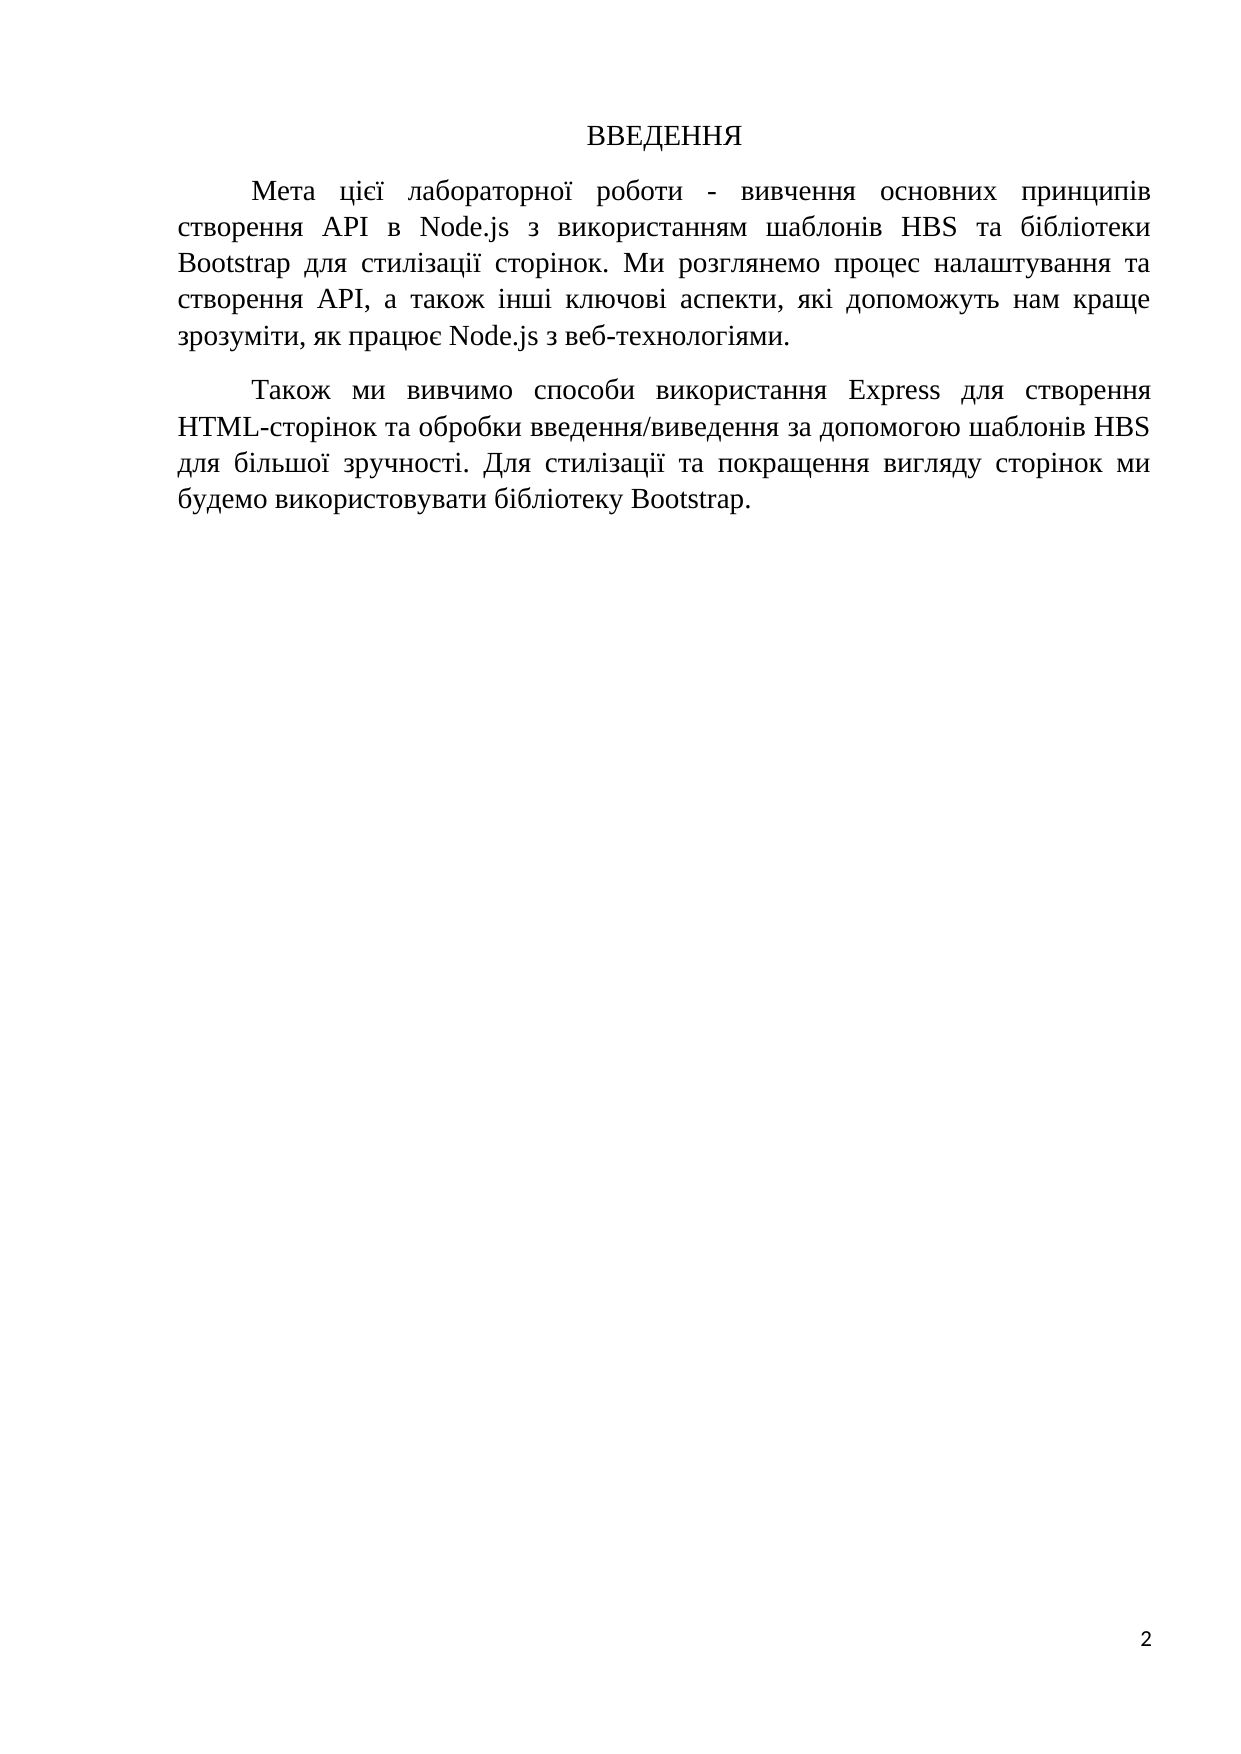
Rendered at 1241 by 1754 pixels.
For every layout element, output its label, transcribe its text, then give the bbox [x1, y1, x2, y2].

text Також ми вивчимо способи використання Express для створення HTML-сторінок та обробки введення/виведення за допомогою шаблонів HBS для більшої зручності. Для стилізації та покращення вигляду сторінок ми будемо використовувати бібліотеку Bootstrap. [177, 372, 1152, 514]
subtitle ВВЕДЕННЯ [177, 118, 1152, 152]
text Мета цієї лабораторної роботи - вивчення основних принципів створення API в Node.js з використанням шаблонів HBS та бібліотеки Bootstrap для стилізації сторінок. Ми розглянемо процес налаштування та створення API, а також інші ключові аспекти, які допоможуть нам краще зрозуміти, як працює Node.js з веб-технологіями. [177, 173, 1152, 351]
